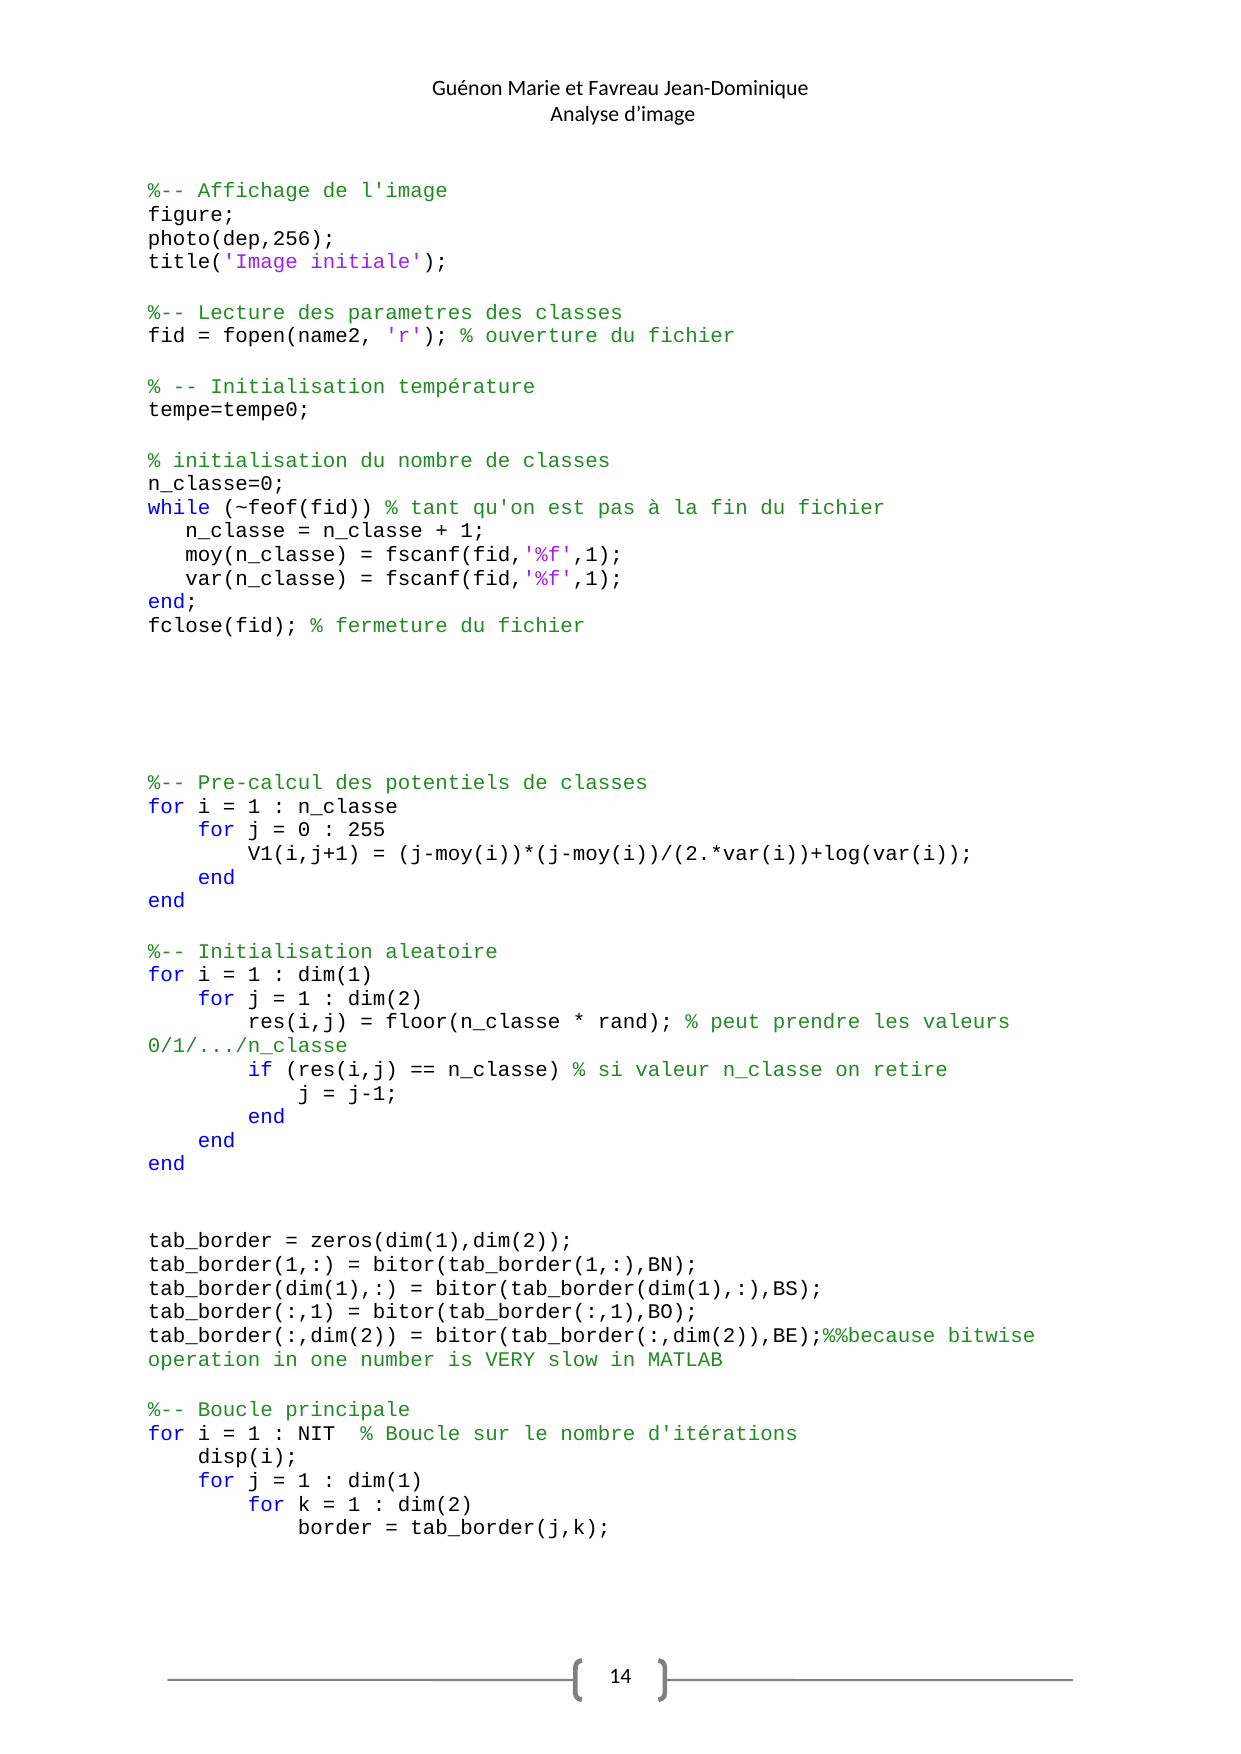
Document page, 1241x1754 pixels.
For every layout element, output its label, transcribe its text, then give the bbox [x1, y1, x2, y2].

text end [148, 890, 1093, 914]
text %-- Lecture des parametres des classes [148, 302, 1093, 325]
text V1(i,j+1) = (j-moy(i))*(j-moy(i))/(2.*var(i))+log(var(i)); [148, 843, 1093, 867]
text title('Image initiale'); [148, 251, 1093, 275]
text end [148, 1153, 1093, 1177]
text fid = fopen(name2, 'r'); % ouverture du fichier [148, 325, 1093, 349]
text %-- Initialisation aleatoire [148, 941, 1093, 964]
text tempe=tempe0; [148, 399, 1093, 423]
text res(i,j) = floor(n_classe * rand); % peut prendre les valeurs 0/1/.../n_classe [148, 1012, 1093, 1059]
text end [148, 1130, 1093, 1153]
text j = j-1; [148, 1082, 1093, 1106]
text photo(dep,256); [148, 228, 1093, 251]
text % -- Initialisation température [148, 376, 1093, 399]
text fclose(fid); % fermeture du fichier [148, 615, 1093, 639]
text figure; [148, 204, 1093, 228]
text end [148, 1106, 1093, 1130]
text for i = 1 : n_classe [148, 796, 1093, 819]
text %-- Pre-calcul des potentiels de classes [148, 772, 1093, 796]
text if (res(i,j) == n_classe) % si valeur n_classe on retire [148, 1059, 1093, 1082]
text tab_border = zeros(dim(1),dim(2)); [148, 1230, 1093, 1254]
text tab_border(dim(1),:) = bitor(tab_border(dim(1),:),BS); [148, 1278, 1093, 1301]
text % initialisation du nombre de classes [148, 449, 1093, 473]
text for j = 1 : dim(1) [148, 1470, 1093, 1493]
text disp(i); [148, 1446, 1093, 1470]
text for i = 1 : dim(1) [148, 964, 1093, 988]
text end [148, 867, 1093, 890]
text while (~feof(fid)) % tant qu'on est pas à la fin du fichier [148, 497, 1093, 521]
text for j = 1 : dim(2) [148, 988, 1093, 1012]
text border = tab_border(j,k); [148, 1517, 1093, 1541]
text end; [148, 591, 1093, 615]
text n_classe = n_classe + 1; [148, 521, 1093, 544]
text for k = 1 : dim(2) [148, 1493, 1093, 1517]
text moy(n_classe) = fscanf(fid,'%f',1); [148, 544, 1093, 568]
text for i = 1 : NIT % Boucle sur le nombre d'itérations [148, 1423, 1093, 1446]
text %-- Boucle principale [148, 1399, 1093, 1423]
text for j = 0 : 255 [148, 819, 1093, 843]
text var(n_classe) = fscanf(fid,'%f',1); [148, 568, 1093, 591]
text tab_border(1,:) = bitor(tab_border(1,:),BN); [148, 1254, 1093, 1278]
text tab_border(:,1) = bitor(tab_border(:,1),BO); [148, 1301, 1093, 1325]
text n_classe=0; [148, 473, 1093, 497]
text %-- Affichage de l'image [148, 180, 1093, 204]
text tab_border(:,dim(2)) = bitor(tab_border(:,dim(2)),BE);%%because bitwise operation in one number is VERY slow in MATLAB [148, 1325, 1093, 1372]
